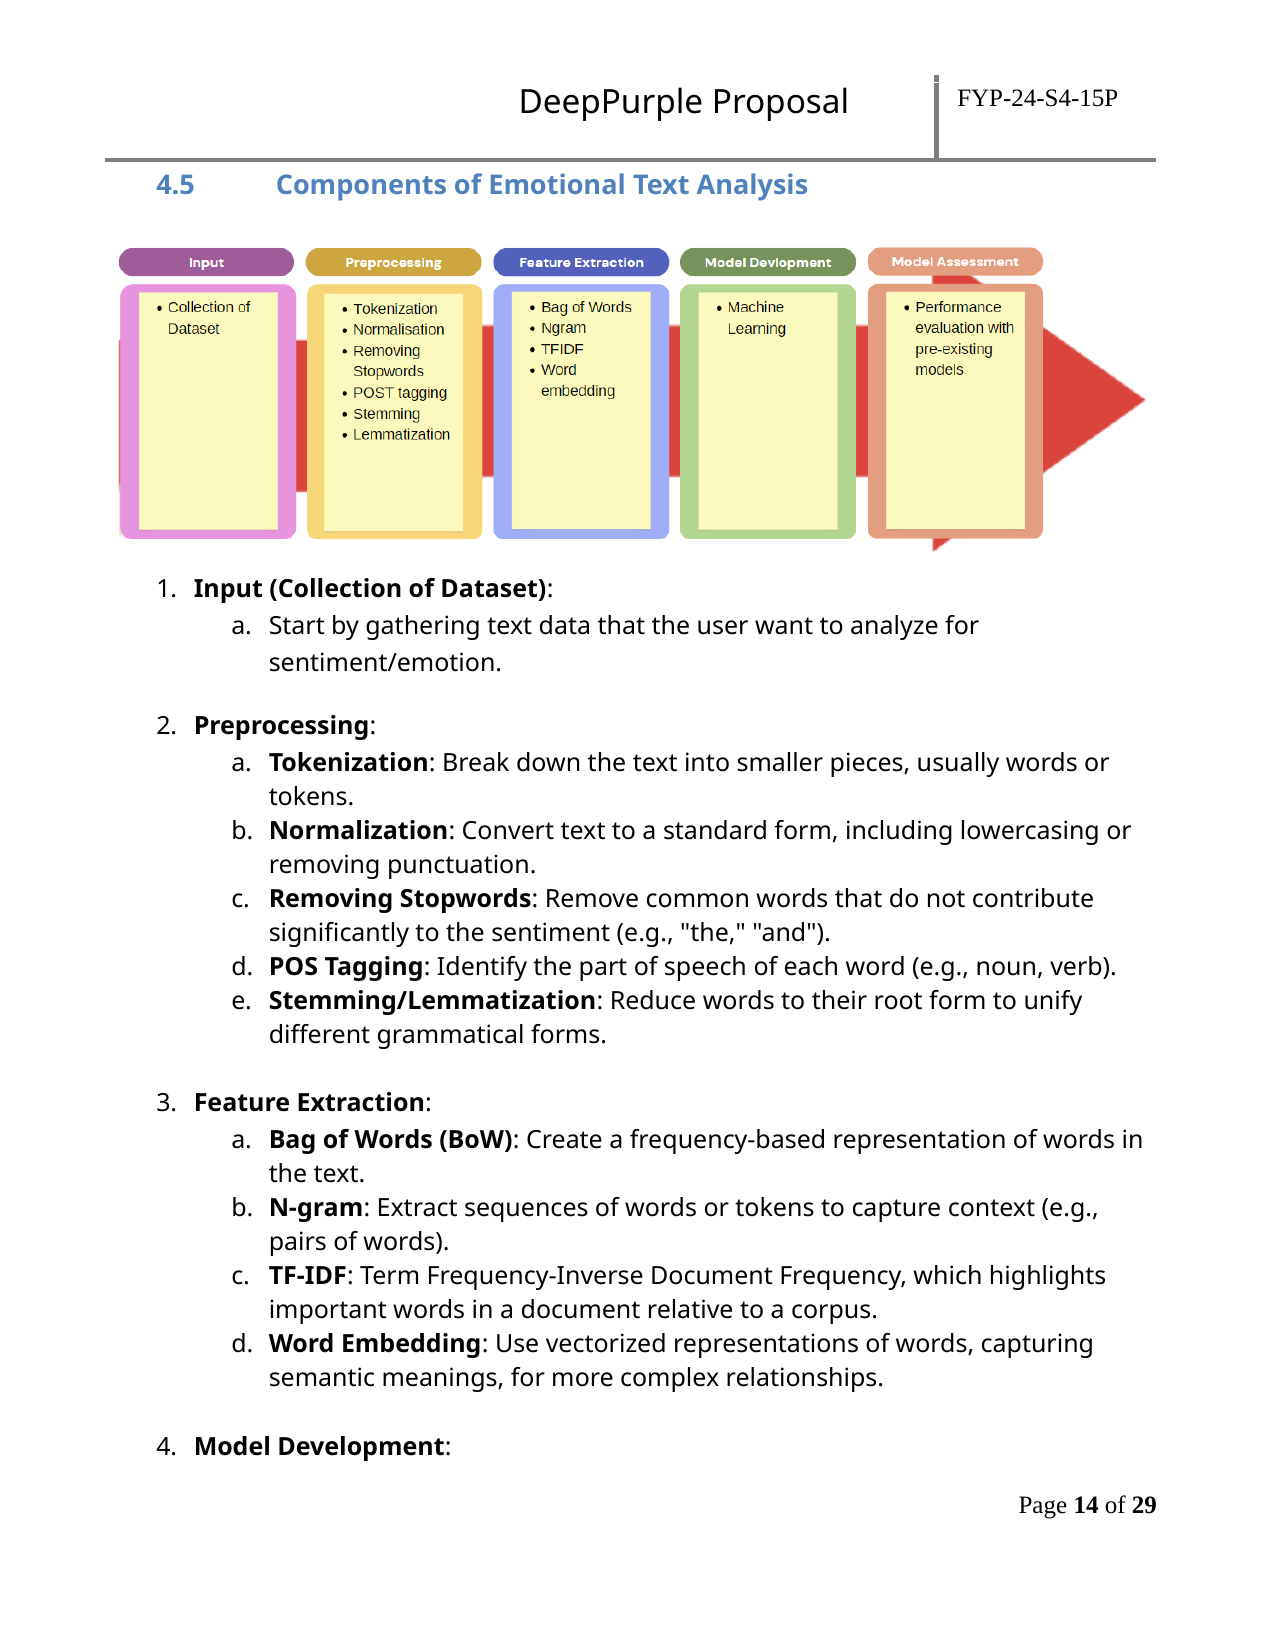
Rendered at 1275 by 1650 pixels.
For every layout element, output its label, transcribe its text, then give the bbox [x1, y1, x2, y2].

list Start by gathering text data that the user want to analyze for sentiment/emotion. [231, 608, 1156, 679]
picture [118, 230, 1157, 568]
list Model Development: [156, 1428, 1156, 1462]
list Word Embedding: Use vectorized representations of words, capturing semantic meanings, for more complex relationships. [231, 1326, 1156, 1394]
list Removing Stopwords: Remove common words that do not contribute significantly to the sentiment (e.g., "the," "and"). [231, 880, 1156, 948]
list Normalization: Convert text to a standard form, including lowercasing or removing punctuation. [231, 812, 1156, 880]
list Stemming/Lemmatization: Reduce words to their root form to unify different grammatical forms. [231, 983, 1156, 1051]
subtitle Components of Emotional Text Analysis [156, 130, 1156, 202]
list Input (Collection of Dataset): [156, 571, 1156, 605]
list TF-IDF: Term Frequency-Inverse Document Frequency, which highlights important words in a document relative to a corpus. [231, 1258, 1156, 1326]
list Feature Extraction: [156, 1085, 1156, 1119]
list POS Tagging: Identify the part of speech of each word (e.g., noun, verb). [231, 948, 1156, 983]
list Bag of Words (BoW): Create a frequency-based representation of words in the text. [231, 1122, 1156, 1190]
list Tokenization: Break down the text into smaller pieces, usually words or tokens. [231, 744, 1156, 812]
list N-gram: Extract sequences of words or tokens to capture context (e.g., pairs of words). [231, 1190, 1156, 1258]
list Preprocessing: [156, 707, 1156, 741]
